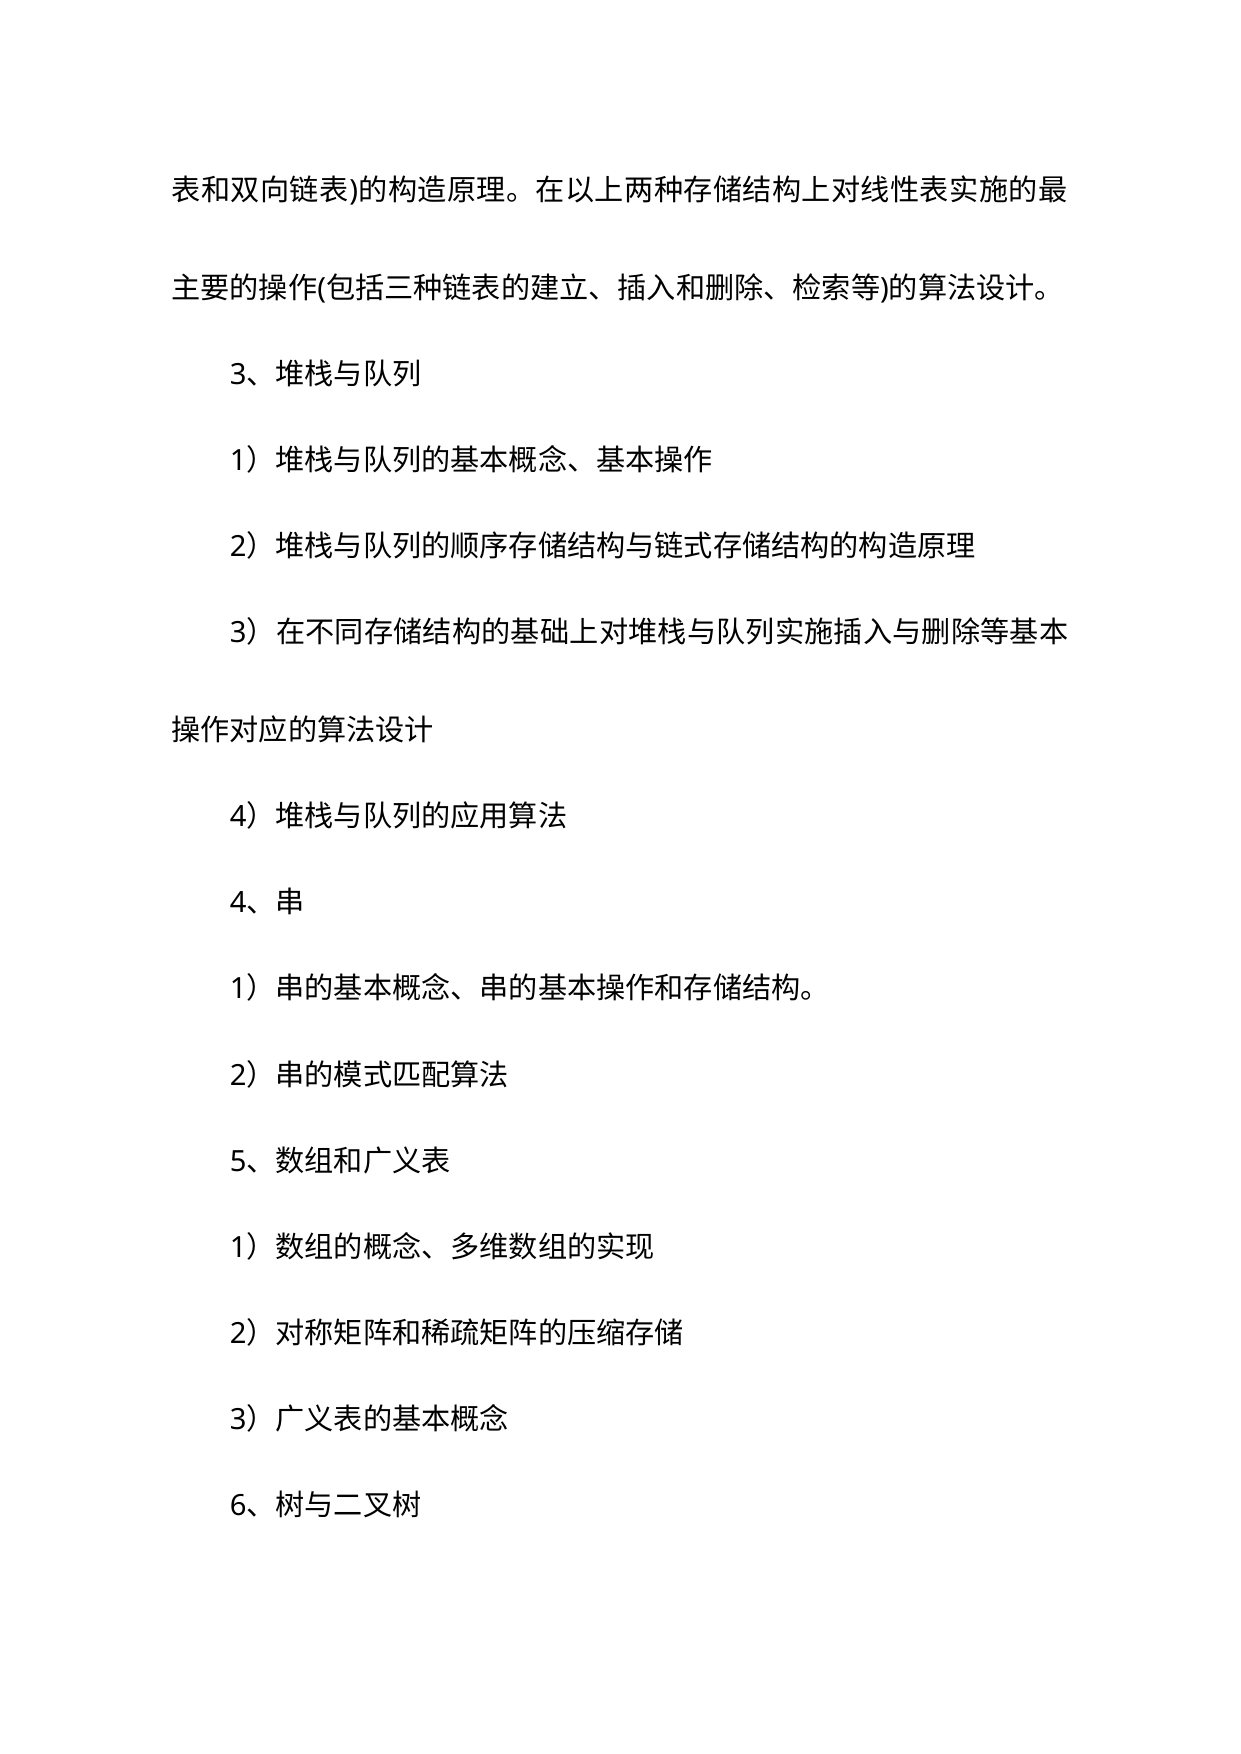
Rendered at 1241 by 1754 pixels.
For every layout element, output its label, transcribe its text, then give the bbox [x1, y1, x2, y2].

text 1）数组的概念、多维数组的实现 [171, 1212, 1069, 1277]
text 2）串的模式匹配算法 [171, 1040, 1069, 1105]
text 4、串 [171, 868, 1069, 933]
text 1）堆栈与队列的基本概念、基本操作 [171, 426, 1069, 491]
text 3、堆栈与队列 [171, 339, 1069, 404]
text 6、树与二叉树 [171, 1471, 1069, 1536]
text 3）在不同存储结构的基础上对堆栈与队列实施插入与删除等基本操作对应的算法设计 [171, 598, 1069, 760]
text 1）串的基本概念、串的基本操作和存储结构。 [171, 954, 1069, 1019]
text 3）广义表的基本概念 [171, 1384, 1069, 1449]
text 4）堆栈与队列的应用算法 [171, 781, 1069, 846]
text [171, 156, 1069, 318]
text 2）对称矩阵和稀疏矩阵的压缩存储 [171, 1298, 1069, 1363]
text 5、数组和广义表 [171, 1126, 1069, 1191]
text 2）堆栈与队列的顺序存储结构与链式存储结构的构造原理 [171, 512, 1069, 577]
